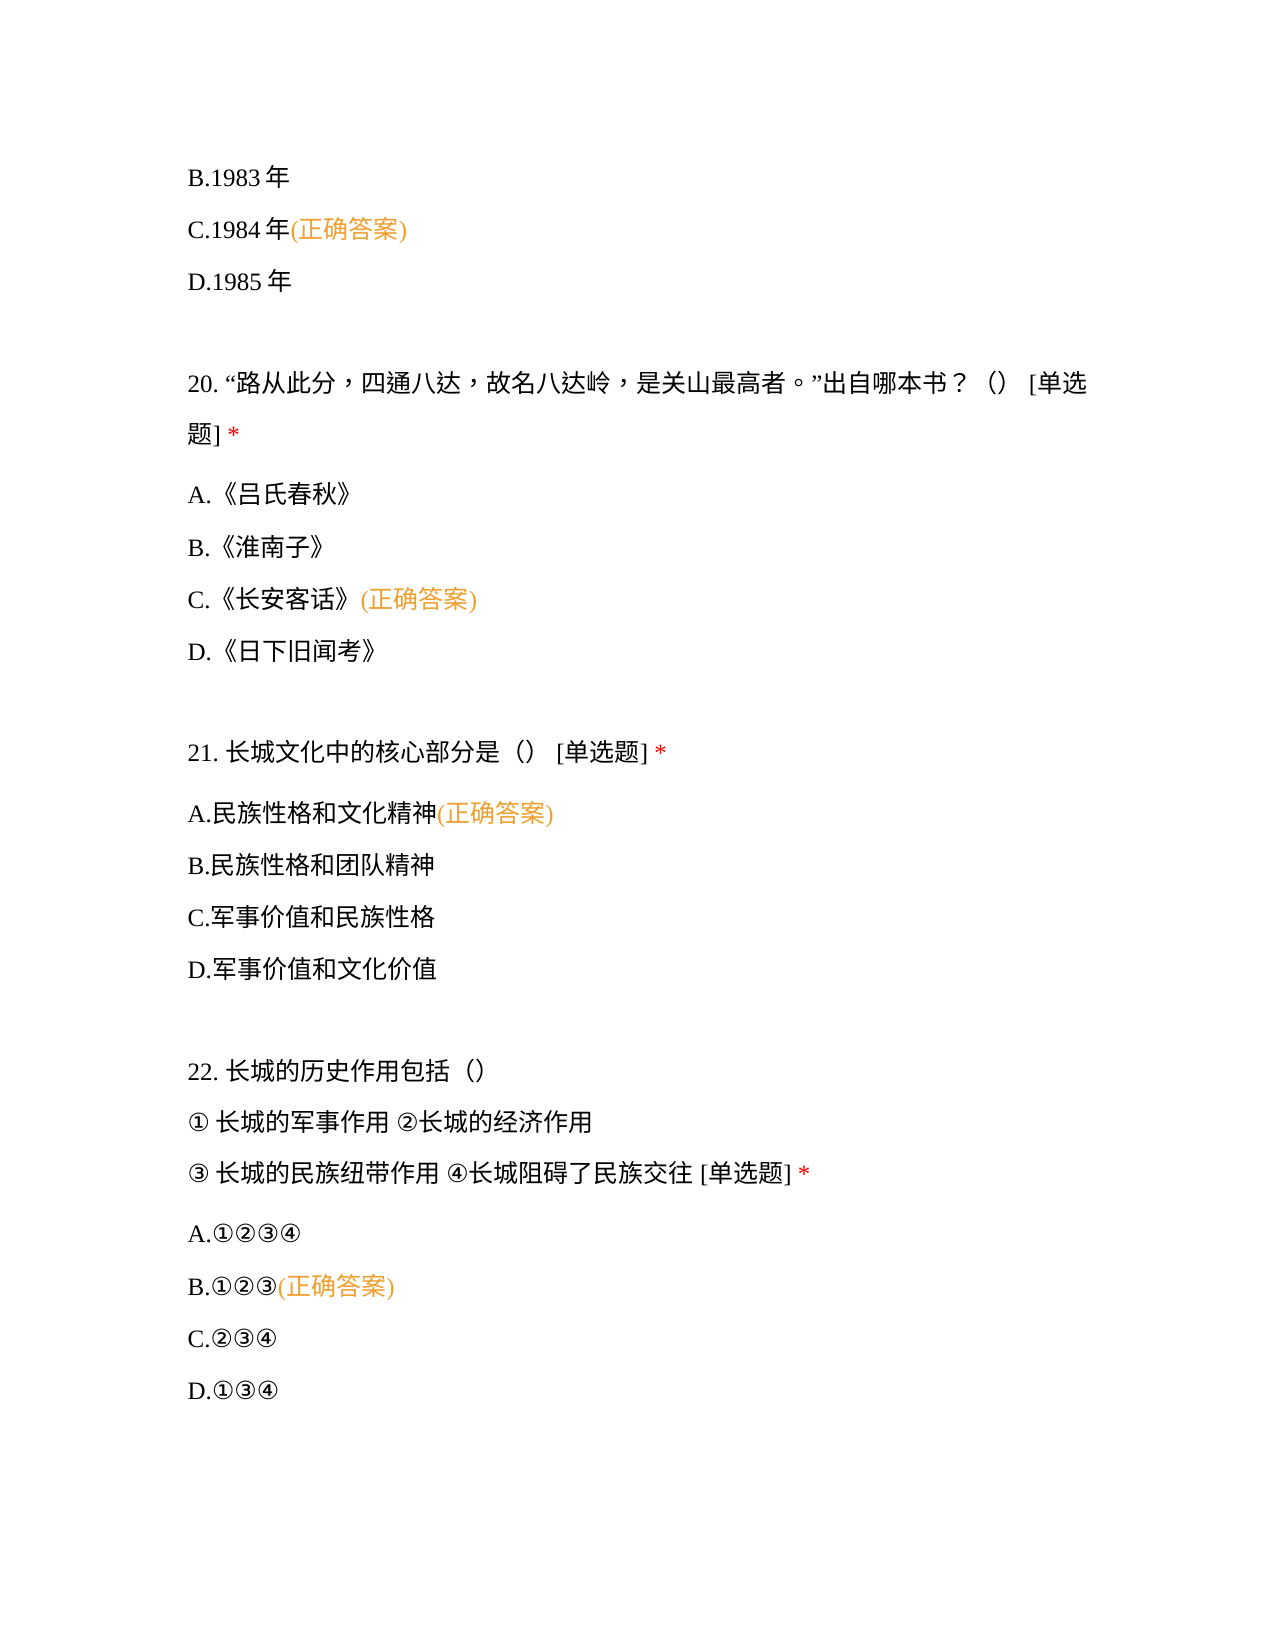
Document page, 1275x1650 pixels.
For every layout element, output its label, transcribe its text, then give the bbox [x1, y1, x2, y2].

text 21. 长城文化中的核心部分是（） [单选题] * [187, 735, 1087, 769]
table_cell D.军事价值和文化价值 [177, 944, 1075, 994]
table_header A.《吕氏春秋》 [177, 469, 1075, 519]
table_header A.民族性格和文化精神(正确答案) [177, 787, 1075, 838]
table_cell D.①③④ [177, 1364, 1075, 1415]
table_cell D.《日下旧闻考》 [177, 625, 1075, 676]
table_cell B.1983年 [177, 152, 1075, 202]
table_cell C.《长安客话》(正确答案) [177, 573, 1075, 624]
table_cell D.1985年 [177, 256, 1075, 306]
table_cell B.①②③(正确答案) [177, 1260, 1075, 1311]
table_cell C.军事价值和民族性格 [177, 892, 1075, 942]
text 20. “路从此分，四通八达，故名八达岭，是关山最高者。”出自哪本书？（） [单选题] * [187, 365, 1087, 450]
table_cell B.民族性格和团队精神 [177, 840, 1075, 890]
table_header A.①②③④ [177, 1208, 1075, 1258]
table_cell C.1984年(正确答案) [177, 204, 1075, 254]
text 22. 长城的历史作用包括（） ①长城的军事作用 ②长城的经济作用 ③长城的民族纽带作用 ④长城阻碍了民族交往 [单选题] * [187, 1053, 1087, 1189]
table_cell B.《淮南子》 [177, 521, 1075, 572]
table_cell C.②③④ [177, 1312, 1075, 1363]
